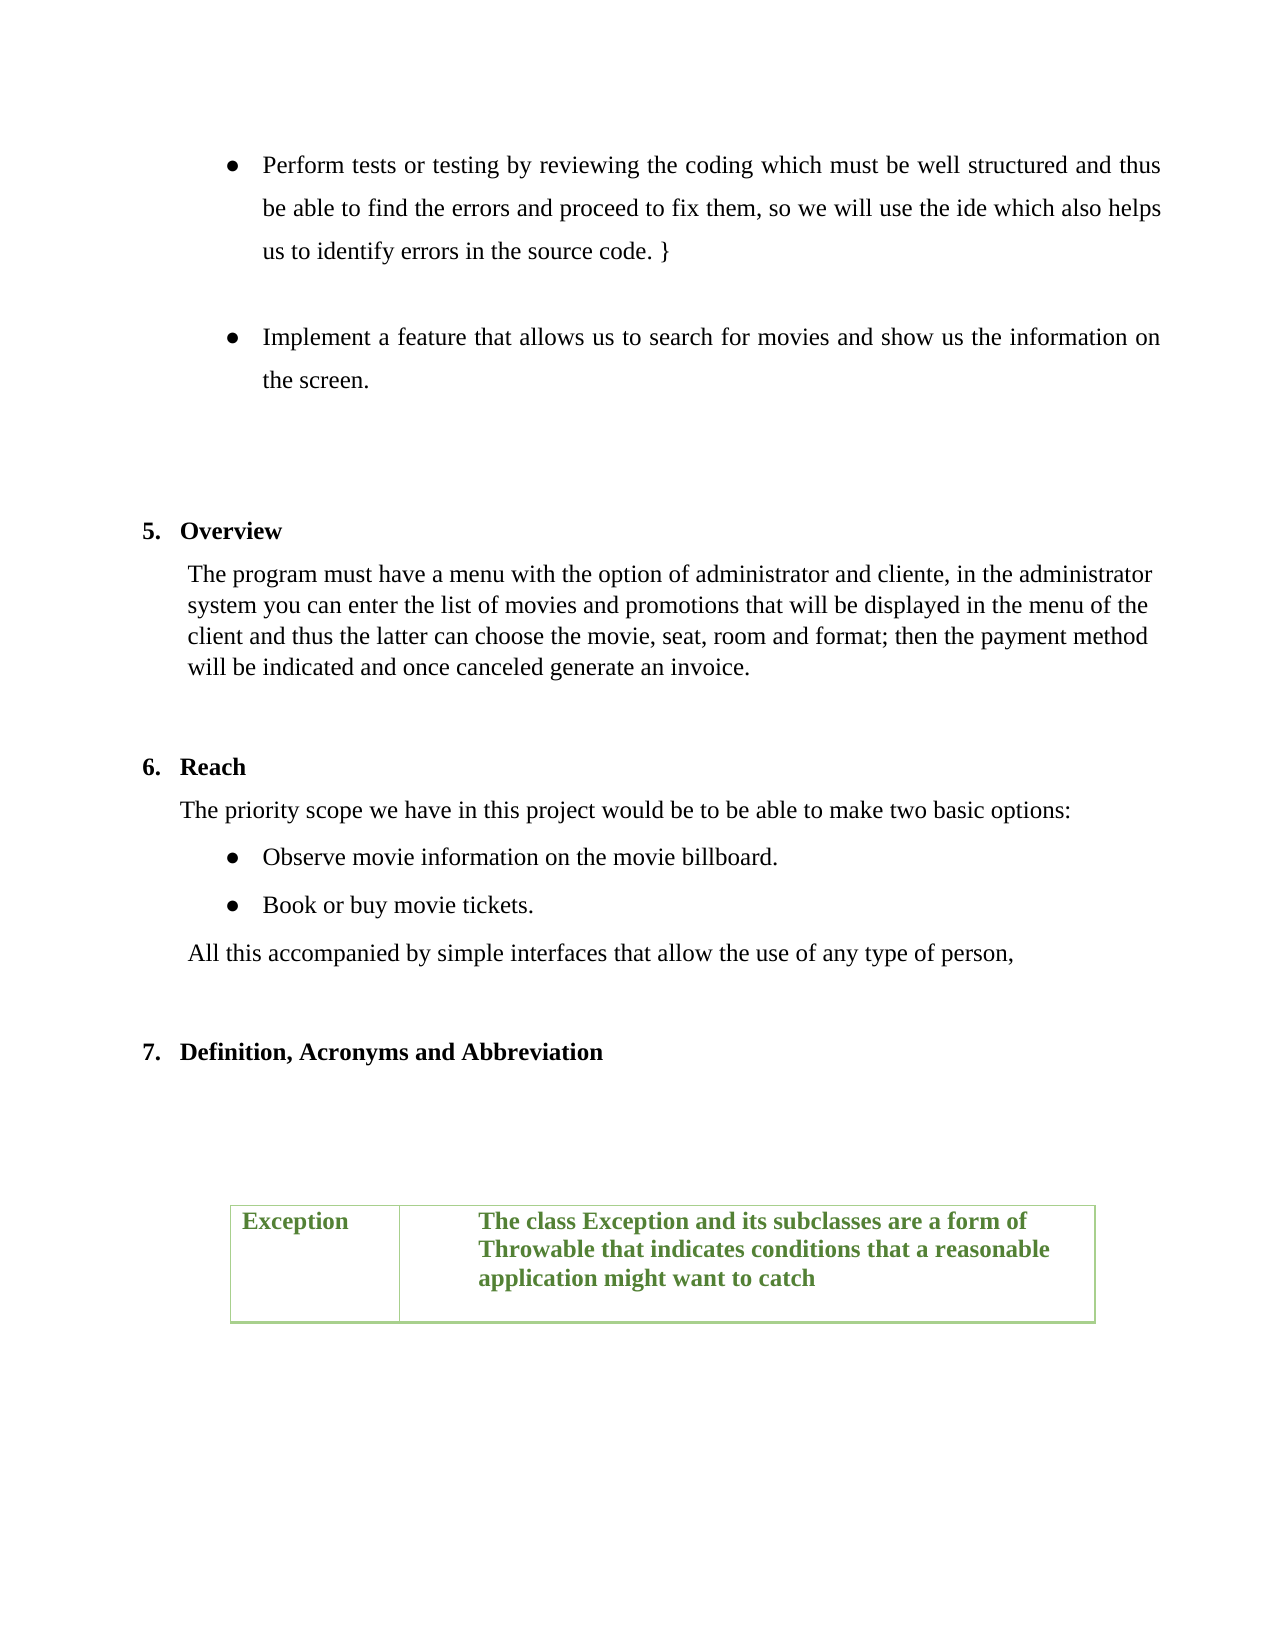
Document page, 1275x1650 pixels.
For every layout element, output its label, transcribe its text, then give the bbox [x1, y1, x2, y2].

table_header Exception [231, 1206, 399, 1321]
subtitle Overview [142, 516, 1162, 544]
list Perform tests or testing by reviewing the coding which must be well structured and thus be able to find the errors and proceed to fix them, so we will use the ide which also helps us to identify errors in the source code. } [225, 150, 1162, 265]
text All this accompanied by simple interfaces that allow the use of any type of person, [112, 938, 1162, 967]
text The program must have a menu with the option of administrator and cliente, in the administrator system you can enter the list of movies and promotions that will be displayed in the menu of the client and thus the latter can choose the movie, seat, room and format; then the payment method will be indicated and once canceled generate an invoice. [187, 559, 1162, 681]
text The priority scope we have in this project would be to be able to make two basic options: [179, 795, 1162, 823]
list Observe movie information on the movie billboard. [225, 842, 1162, 871]
list Implement a feature that allows us to search for movies and show us the information on the screen. [225, 322, 1162, 394]
subtitle Reach [142, 752, 1162, 780]
subtitle Definition, Acronyms and Abbreviation [142, 1037, 1162, 1134]
table_header The class Exception and its subclasses are a form of Throwable that indicates conditions that a reasonable application might want to catch [400, 1206, 1094, 1321]
list Book or buy movie tickets. [225, 890, 1162, 919]
